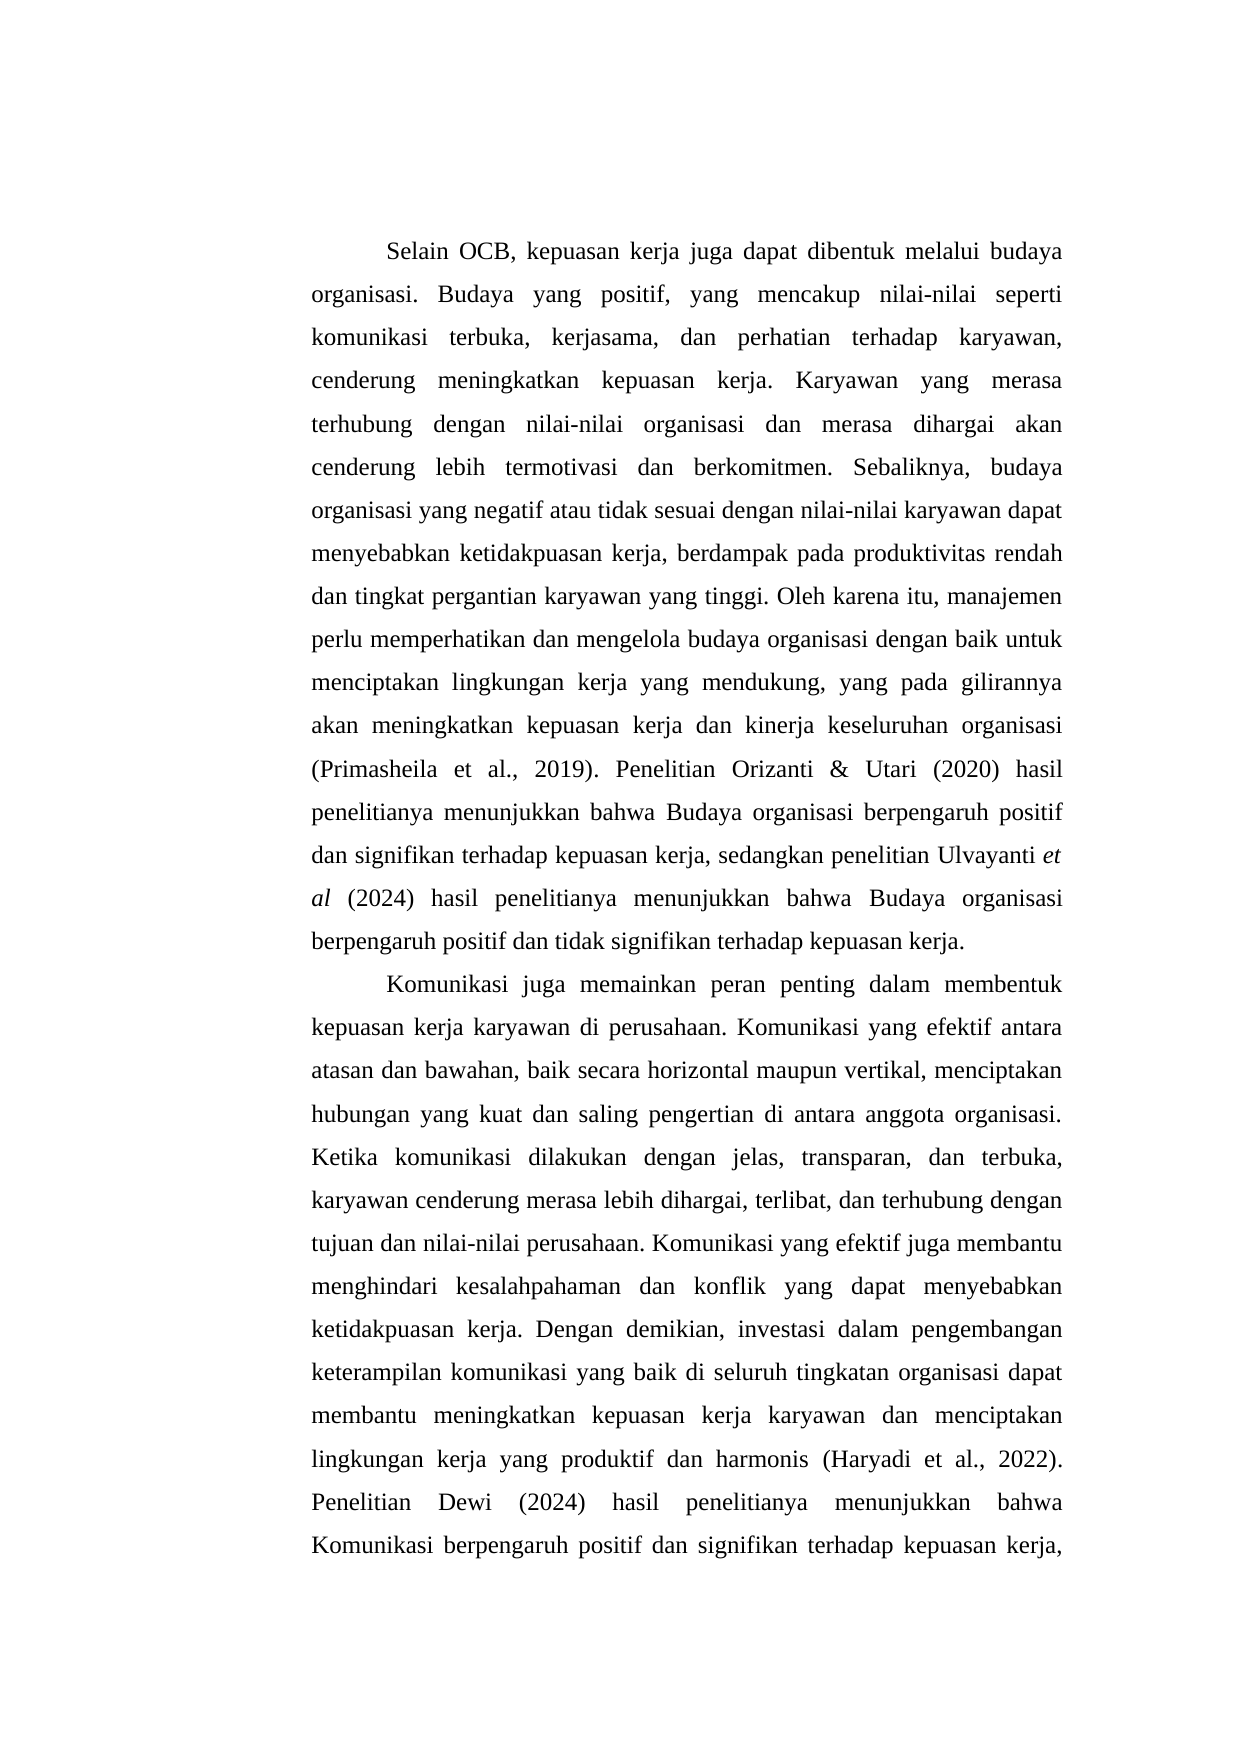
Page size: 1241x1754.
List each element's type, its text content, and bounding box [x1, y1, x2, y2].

text Selain OCB, kepuasan kerja juga dapat dibentuk melalui budaya organisasi. Budaya yang positif, yang mencakup nilai-nilai seperti komunikasi terbuka, kerjasama, dan perhatian terhadap karyawan, cenderung meningkatkan kepuasan kerja. Karyawan yang merasa terhubung dengan nilai-nilai organisasi dan merasa dihargai akan cenderung lebih termotivasi dan berkomitmen. Sebaliknya, budaya organisasi yang negatif atau tidak sesuai dengan nilai-nilai karyawan dapat menyebabkan ketidakpuasan kerja, berdampak pada produktivitas rendah dan tingkat pergantian karyawan yang tinggi. Oleh karena itu, manajemen perlu memperhatikan dan mengelola budaya organisasi dengan baik untuk menciptakan lingkungan kerja yang mendukung, yang pada gilirannya akan meningkatkan kepuasan kerja dan kinerja keseluruhan organisasi (Primasheila et al., 2019). Penelitian Orizanti & Utari (2020) hasil penelitianya menunjukkan bahwa Budaya organisasi berpengaruh positif dan signifikan terhadap kepuasan kerja, sedangkan penelitian Ulvayanti et al (2024) hasil penelitianya menunjukkan bahwa Budaya organisasi berpengaruh positif dan tidak signifikan terhadap kepuasan kerja. [311, 236, 1063, 955]
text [311, 969, 1063, 1559]
